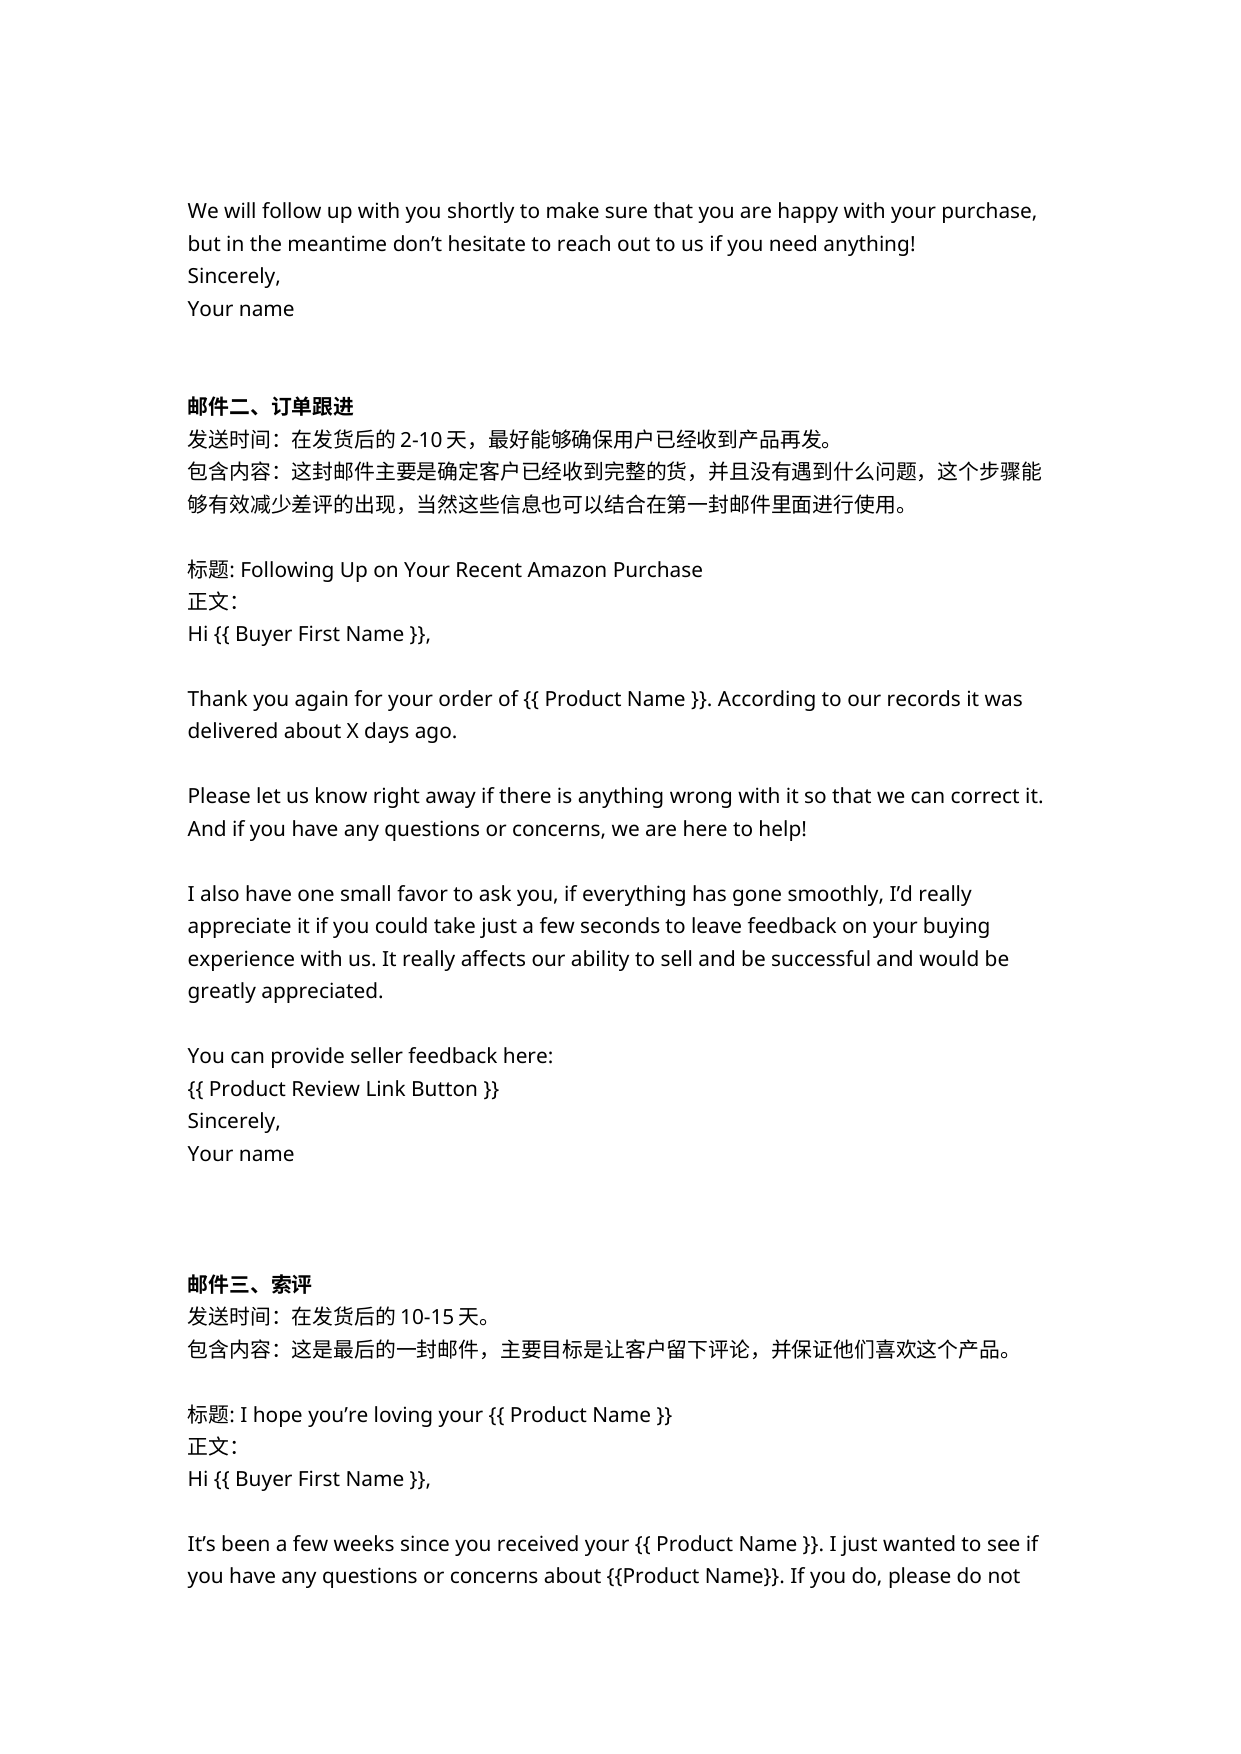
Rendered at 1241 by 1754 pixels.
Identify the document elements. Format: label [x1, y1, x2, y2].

text [187, 162, 1053, 1592]
